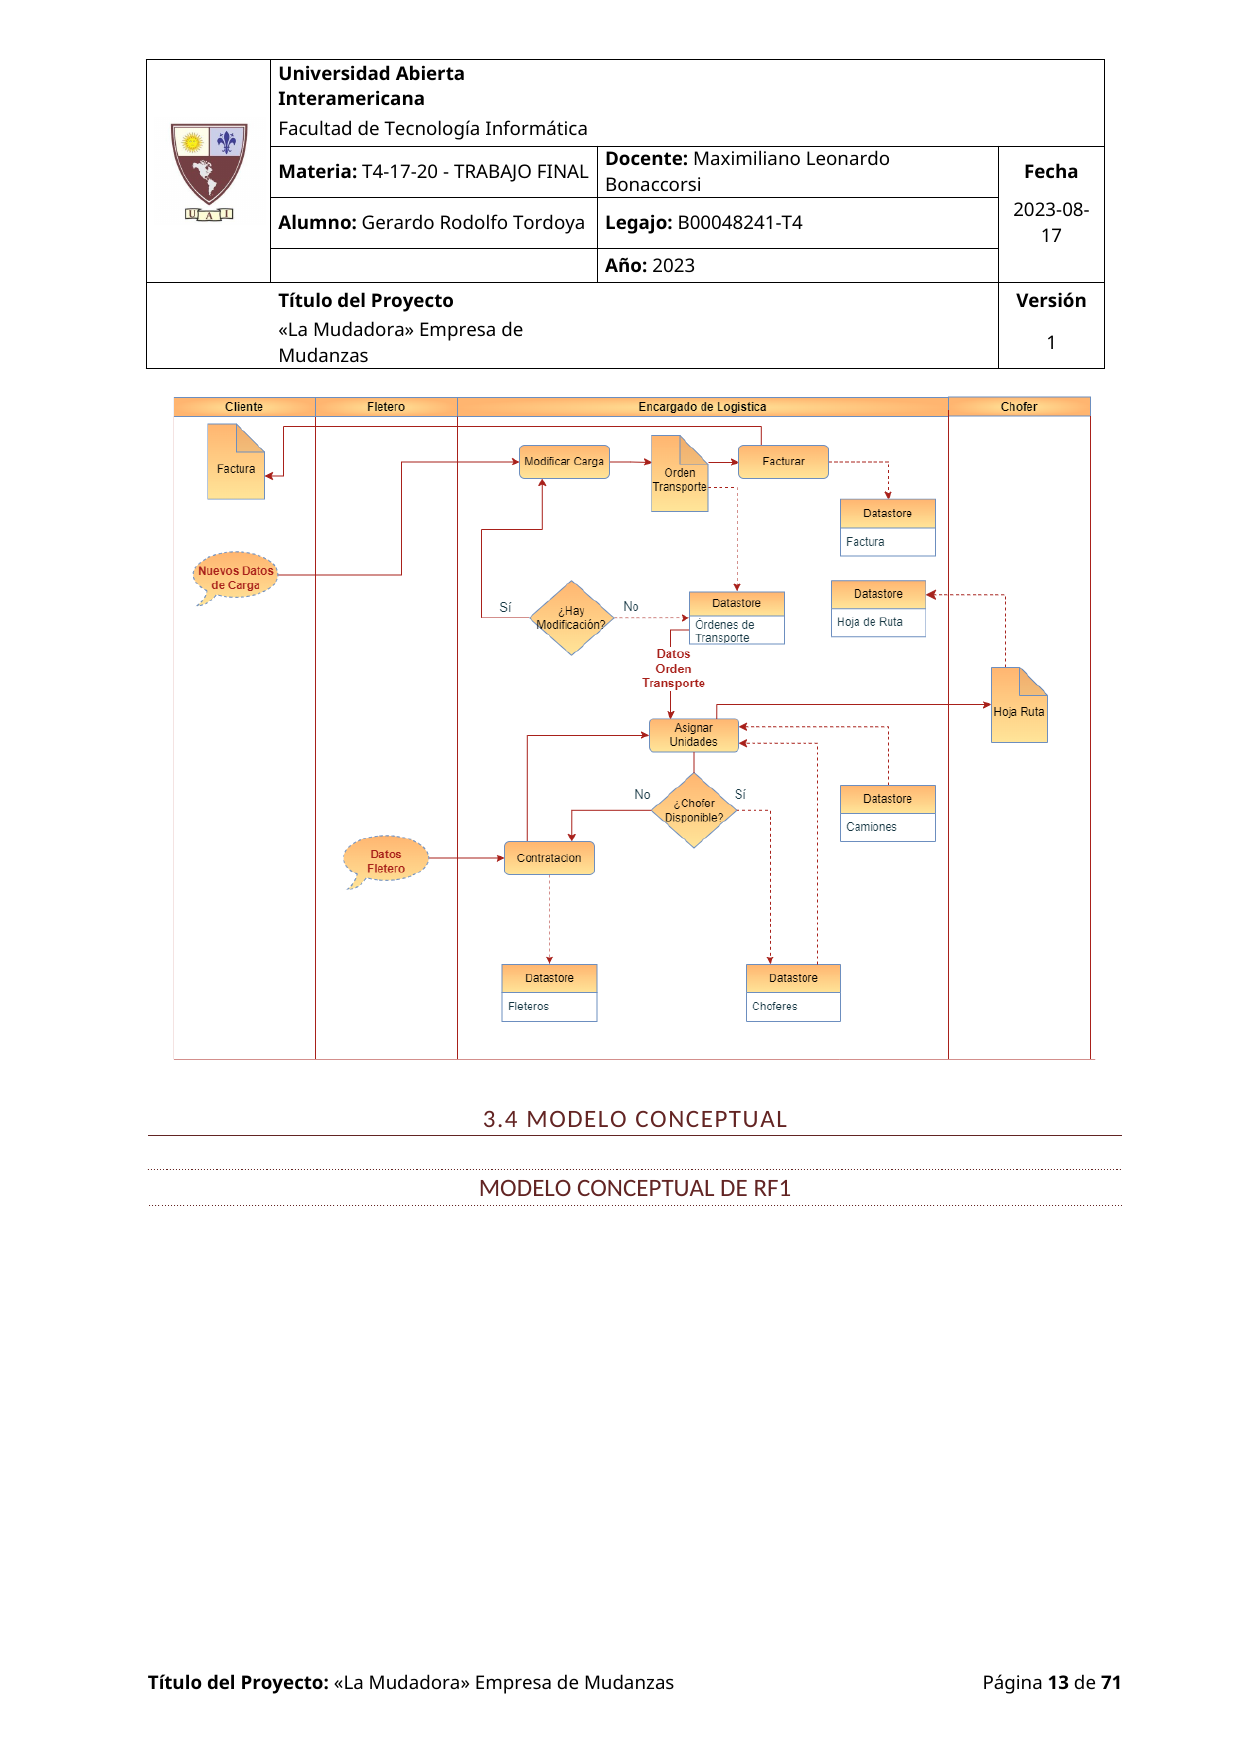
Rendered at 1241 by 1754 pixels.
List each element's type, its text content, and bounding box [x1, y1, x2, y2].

subtitle 3.4 Modelo Conceptual [148, 1103, 1122, 1135]
picture [153, 117, 266, 225]
picture [173, 396, 1096, 1060]
subtitle Modelo conceptual de RF1 [148, 1169, 1122, 1206]
